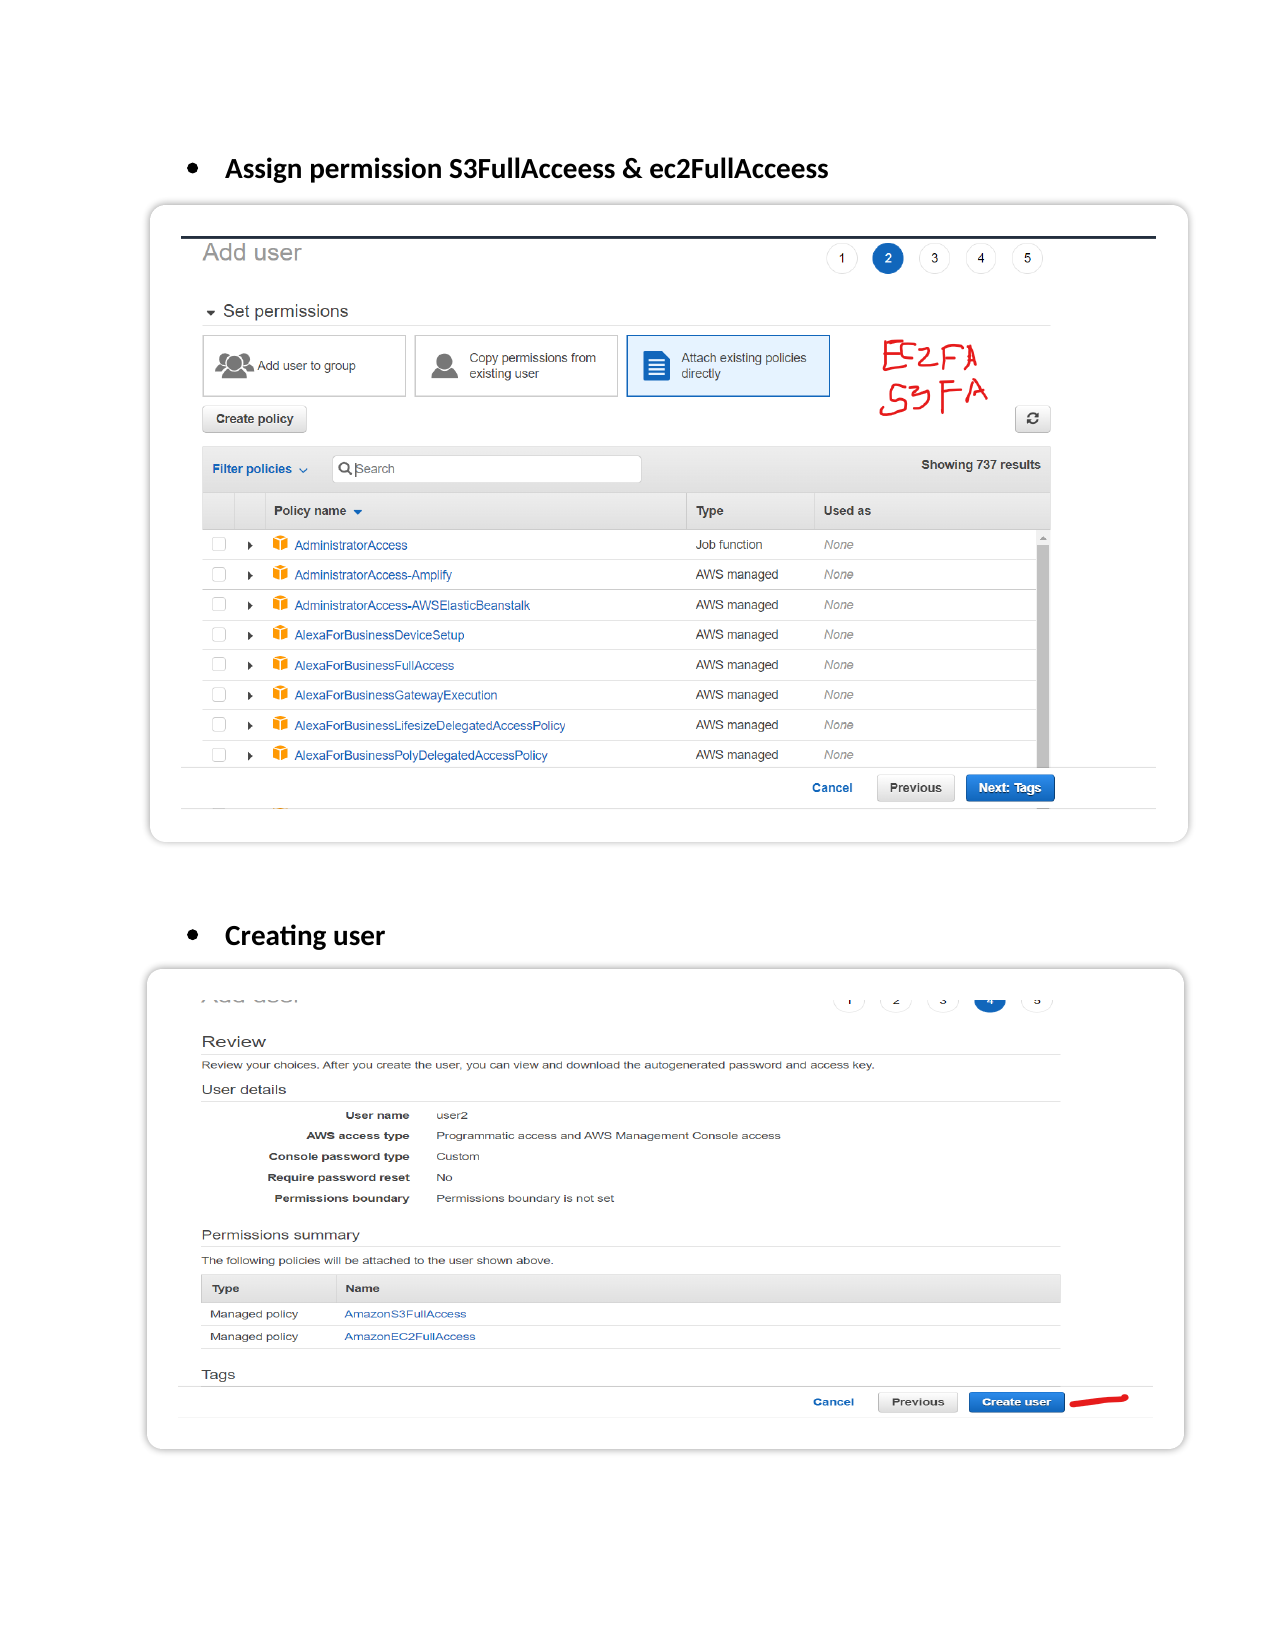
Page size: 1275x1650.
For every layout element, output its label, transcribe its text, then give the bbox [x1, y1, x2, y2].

list Creating user [187, 917, 1125, 952]
picture [181, 236, 1156, 810]
picture [178, 1000, 1153, 1418]
list Assign permission S3FullAcceess & ec2FullAcceess [187, 150, 1125, 186]
